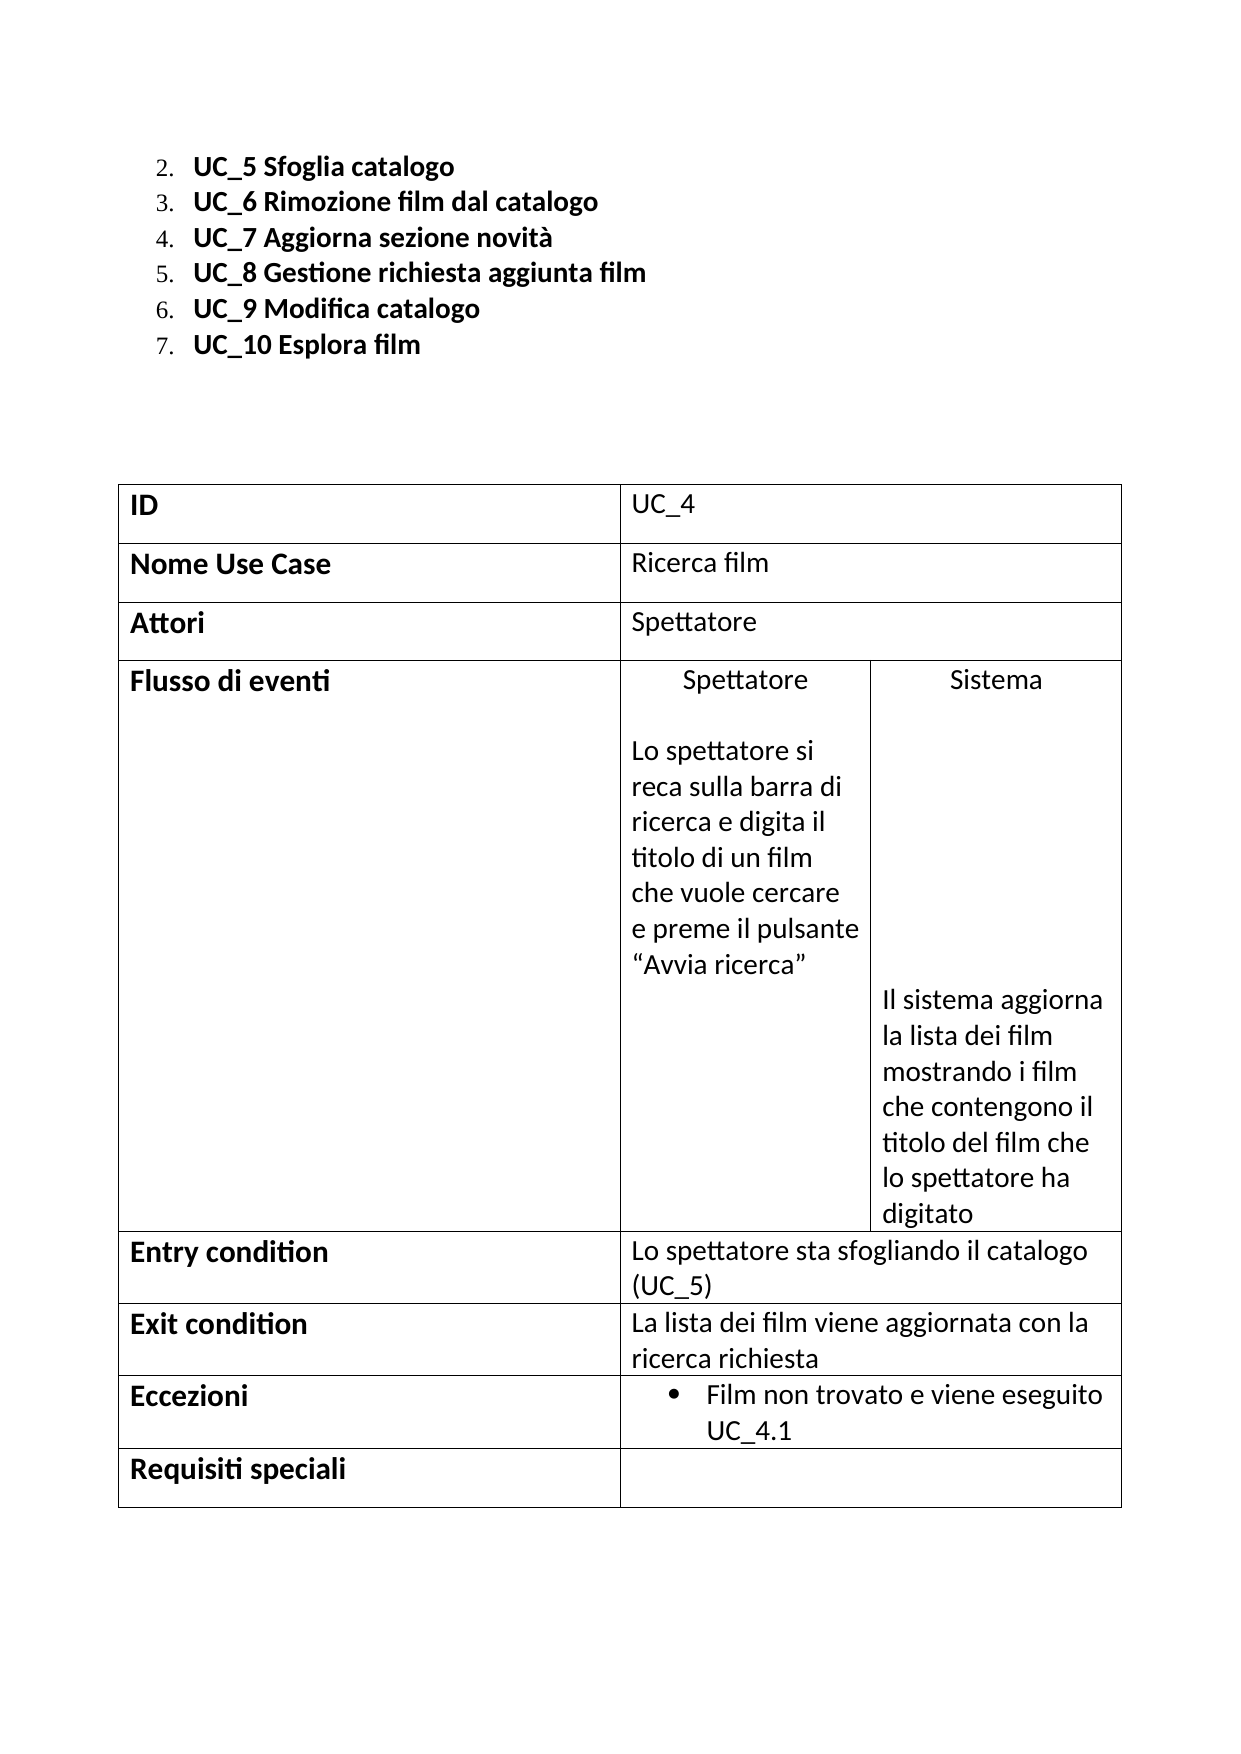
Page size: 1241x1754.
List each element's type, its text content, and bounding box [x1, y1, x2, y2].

table_cell Spettatore Lo spettatore si reca sulla barra di ricerca e digita il titolo di un film che vuole cercare e preme il pulsante “Avvia ricerca” [621, 661, 870, 1231]
list UC_10 Esplora film [156, 326, 1122, 361]
table_cell Requisiti speciali [119, 1449, 620, 1507]
list UC_6 Rimozione film dal catalogo [156, 183, 1122, 219]
table_cell La lista dei film viene aggiornata con la ricerca richiesta [621, 1304, 1121, 1375]
list UC_5 Sfoglia catalogo [156, 148, 1122, 183]
table_cell Lo spettatore sta sfogliando il catalogo (UC_5) [621, 1232, 1121, 1303]
table_cell Spettatore [621, 603, 1121, 660]
table_cell Exit condition [119, 1304, 620, 1375]
table_cell Ricerca film [621, 544, 1121, 602]
table_header ID [119, 485, 620, 543]
table_cell Nome Use Case [119, 544, 620, 602]
table_cell Sistema Il sistema aggiorna la lista dei film mostrando i film che contengono il titolo del film che lo spettatore ha digitato [871, 661, 1121, 1231]
table_header UC_4 [621, 485, 1121, 543]
list UC_8 Gestione richiesta aggiunta film [156, 254, 1122, 290]
table_cell Eccezioni [119, 1376, 620, 1448]
table_cell [621, 1449, 1121, 1507]
table_cell Attori [119, 603, 620, 660]
table_cell Flusso di eventi [119, 661, 620, 1231]
list UC_9 Modifica catalogo [156, 290, 1122, 326]
table_cell Entry condition [119, 1232, 620, 1303]
list UC_7 Aggiorna sezione novità [156, 219, 1122, 254]
table_cell Film non trovato e viene eseguito UC_4.1 [621, 1376, 1121, 1448]
